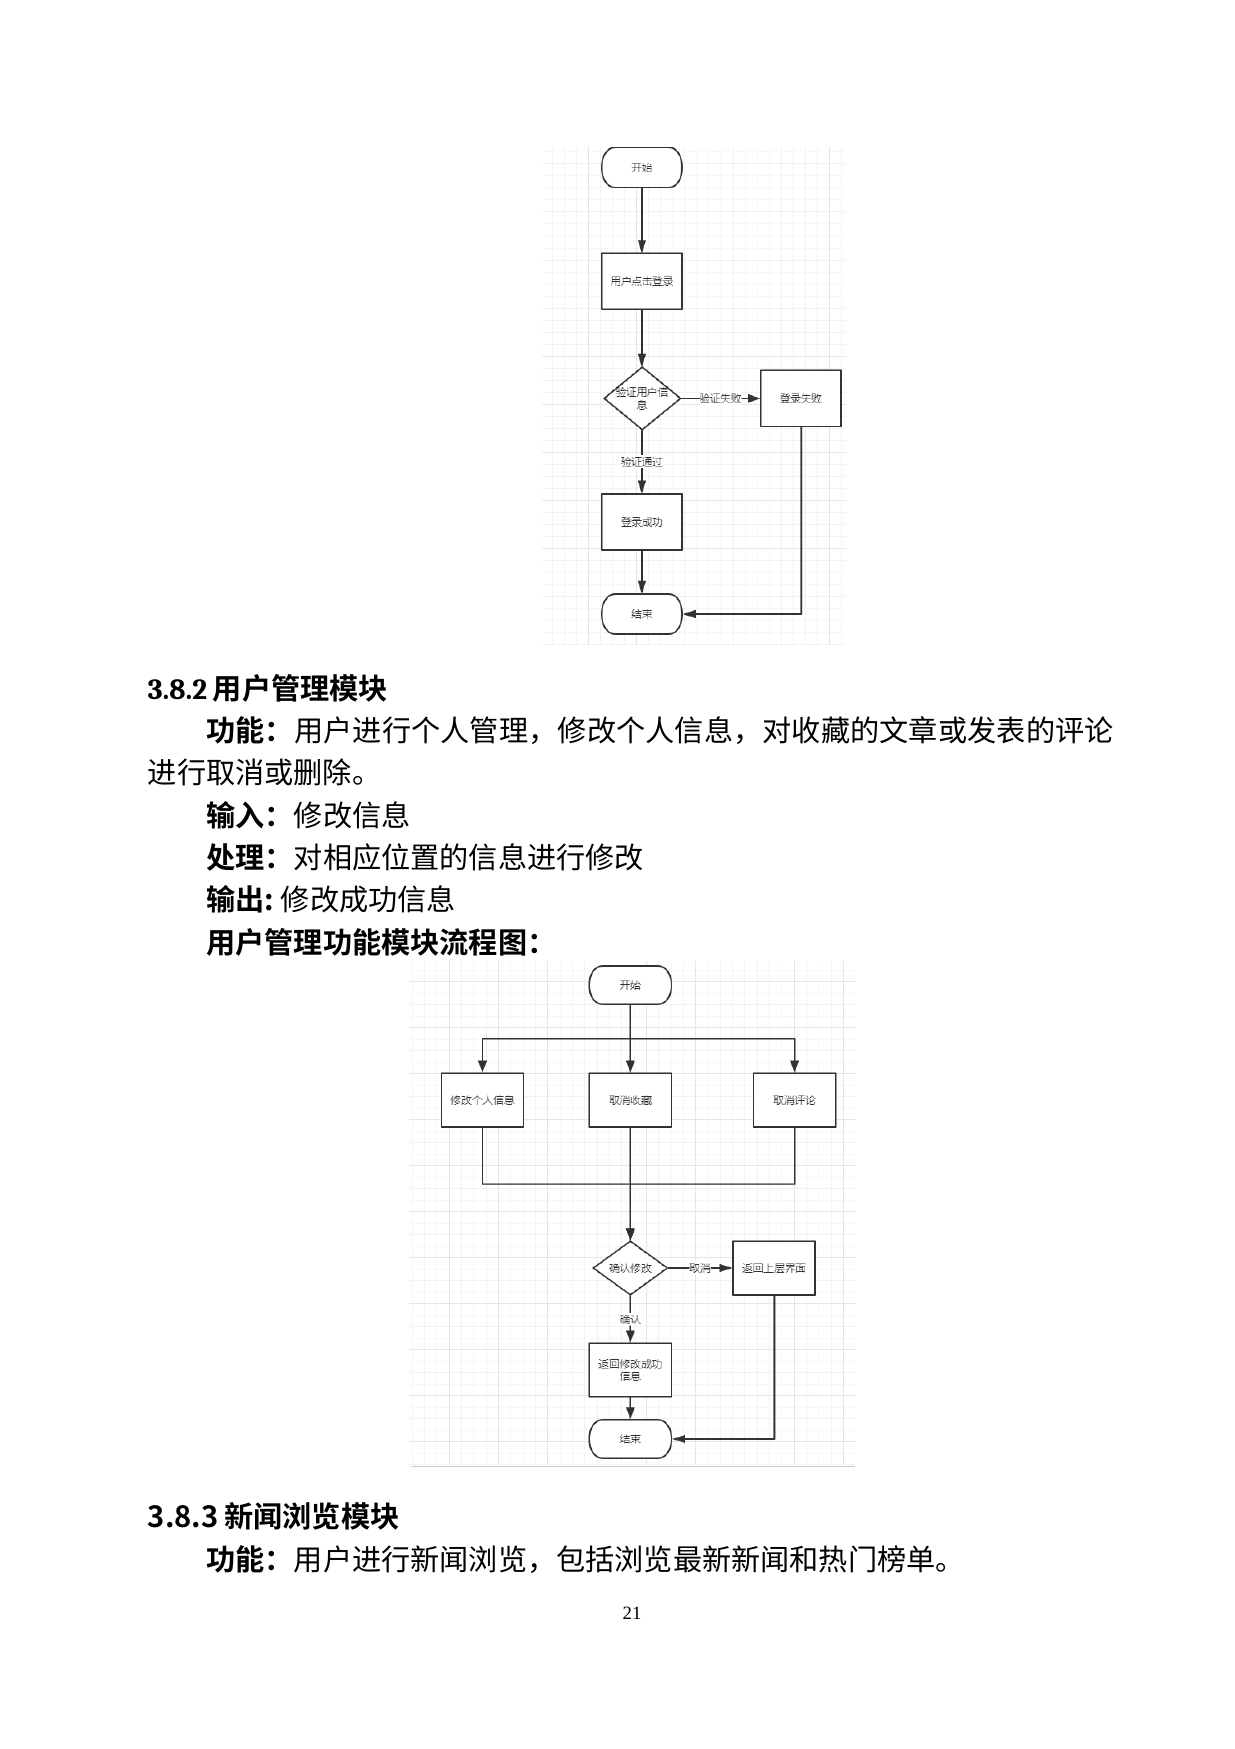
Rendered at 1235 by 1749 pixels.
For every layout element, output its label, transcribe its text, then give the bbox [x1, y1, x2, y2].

text 输入：修改信息 [148, 792, 1116, 835]
picture [542, 147, 847, 645]
text 输出: 修改成功信息 [148, 877, 1116, 919]
picture [409, 961, 855, 1467]
text 功能：用户进行个人管理，修改个人信息，对收藏的文章或发表的评论进行取消或删除。 [148, 708, 1116, 792]
text 功能：用户进行新闻浏览，包括浏览最新新闻和热门榜单。 [148, 1536, 1116, 1579]
text 用户管理功能模块流程图： [148, 919, 1116, 962]
subtitle 3.8.3新闻浏览模块 [148, 1494, 1116, 1536]
text 处理：对相应位置的信息进行修改 [148, 835, 1116, 877]
subtitle 3.8.2用户管理模块 [148, 666, 1116, 708]
